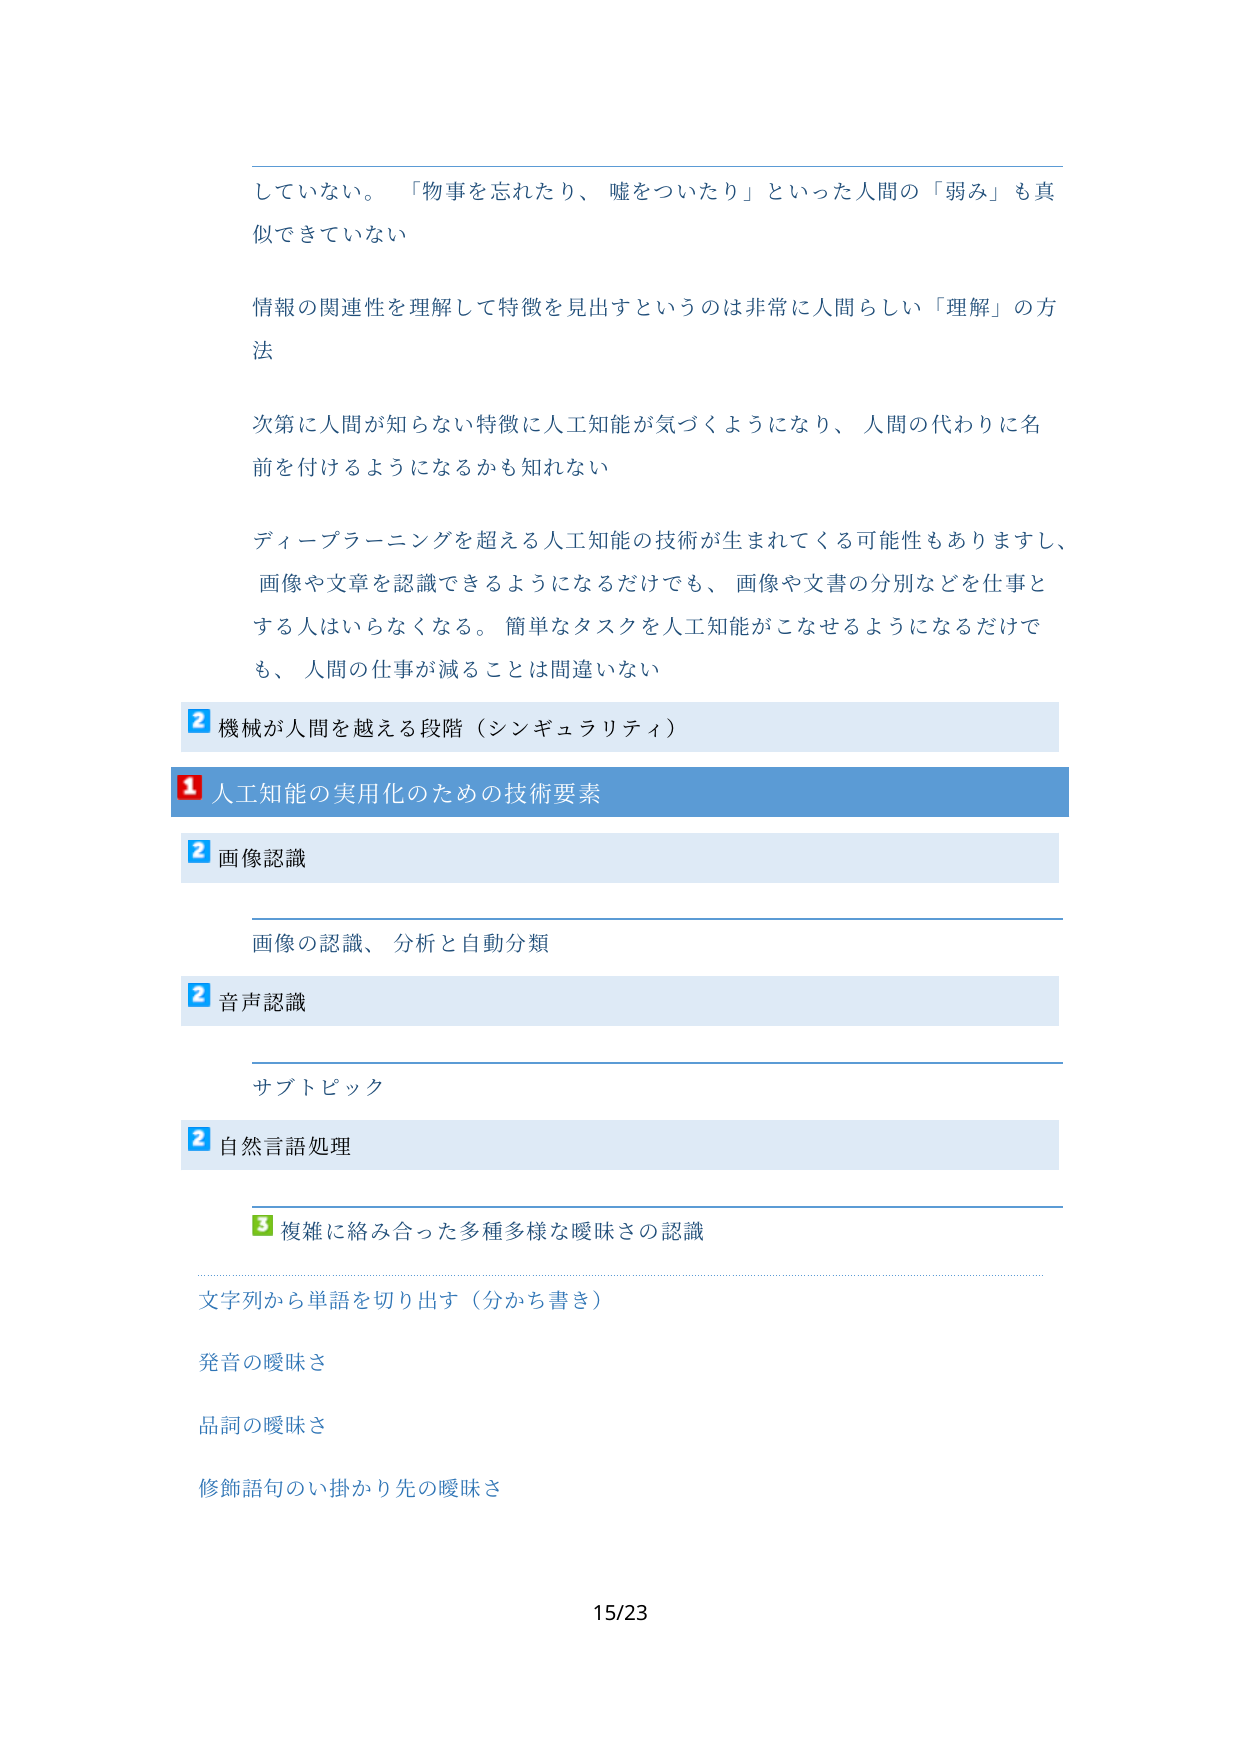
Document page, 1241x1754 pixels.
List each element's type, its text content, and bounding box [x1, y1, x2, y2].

subtitle 複雑に絡み合った多種多様な曖昧さの認識 [252, 1208, 1063, 1249]
subtitle 機械が人間を越える段階（シンギュラリティ） [188, 709, 1053, 746]
subtitle サブトピック [252, 1064, 1063, 1105]
subtitle 品詞の曖昧さ [198, 1400, 1042, 1443]
picture [252, 1215, 273, 1236]
subtitle 次第に人間が知らない特徴に人工知能が気づくようになり、 人間の代わりに名前を付けるようになるかも知れない [252, 398, 1063, 485]
subtitle 人工知能の実用化のための技術要素 [177, 774, 1063, 811]
picture [188, 840, 211, 863]
subtitle 情報の関連性を理解して特徴を見出すというのは非常に人間らしい「理解」の方法 [252, 282, 1063, 368]
subtitle 画像の認識、 分析と自動分類 [252, 920, 1063, 962]
subtitle 発音の曖昧さ [198, 1337, 1042, 1381]
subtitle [252, 167, 1063, 252]
subtitle 文字列から単語を切り出す（分かち書き） [198, 1274, 1042, 1318]
subtitle 画像認識 [188, 839, 1053, 876]
subtitle 修飾語句のい掛かり先の曖昧さ [198, 1463, 1042, 1506]
picture [188, 1127, 211, 1151]
subtitle 自然言語処理 [188, 1127, 1053, 1164]
picture [188, 983, 211, 1007]
picture [177, 775, 203, 800]
subtitle ディープラーニングを超える人工知能の技術が生まれてくる可能性もありますし、 画像や文章を認識できるようになるだけでも、 画像や文書の分別などを仕事とする人はいらなくなる。 簡単なタスクを人工知能がこなせるようになるだけでも、 人間の仕事が減ることは間違いない [252, 515, 1063, 687]
subtitle 音声認識 [188, 983, 1053, 1020]
picture [188, 709, 211, 733]
